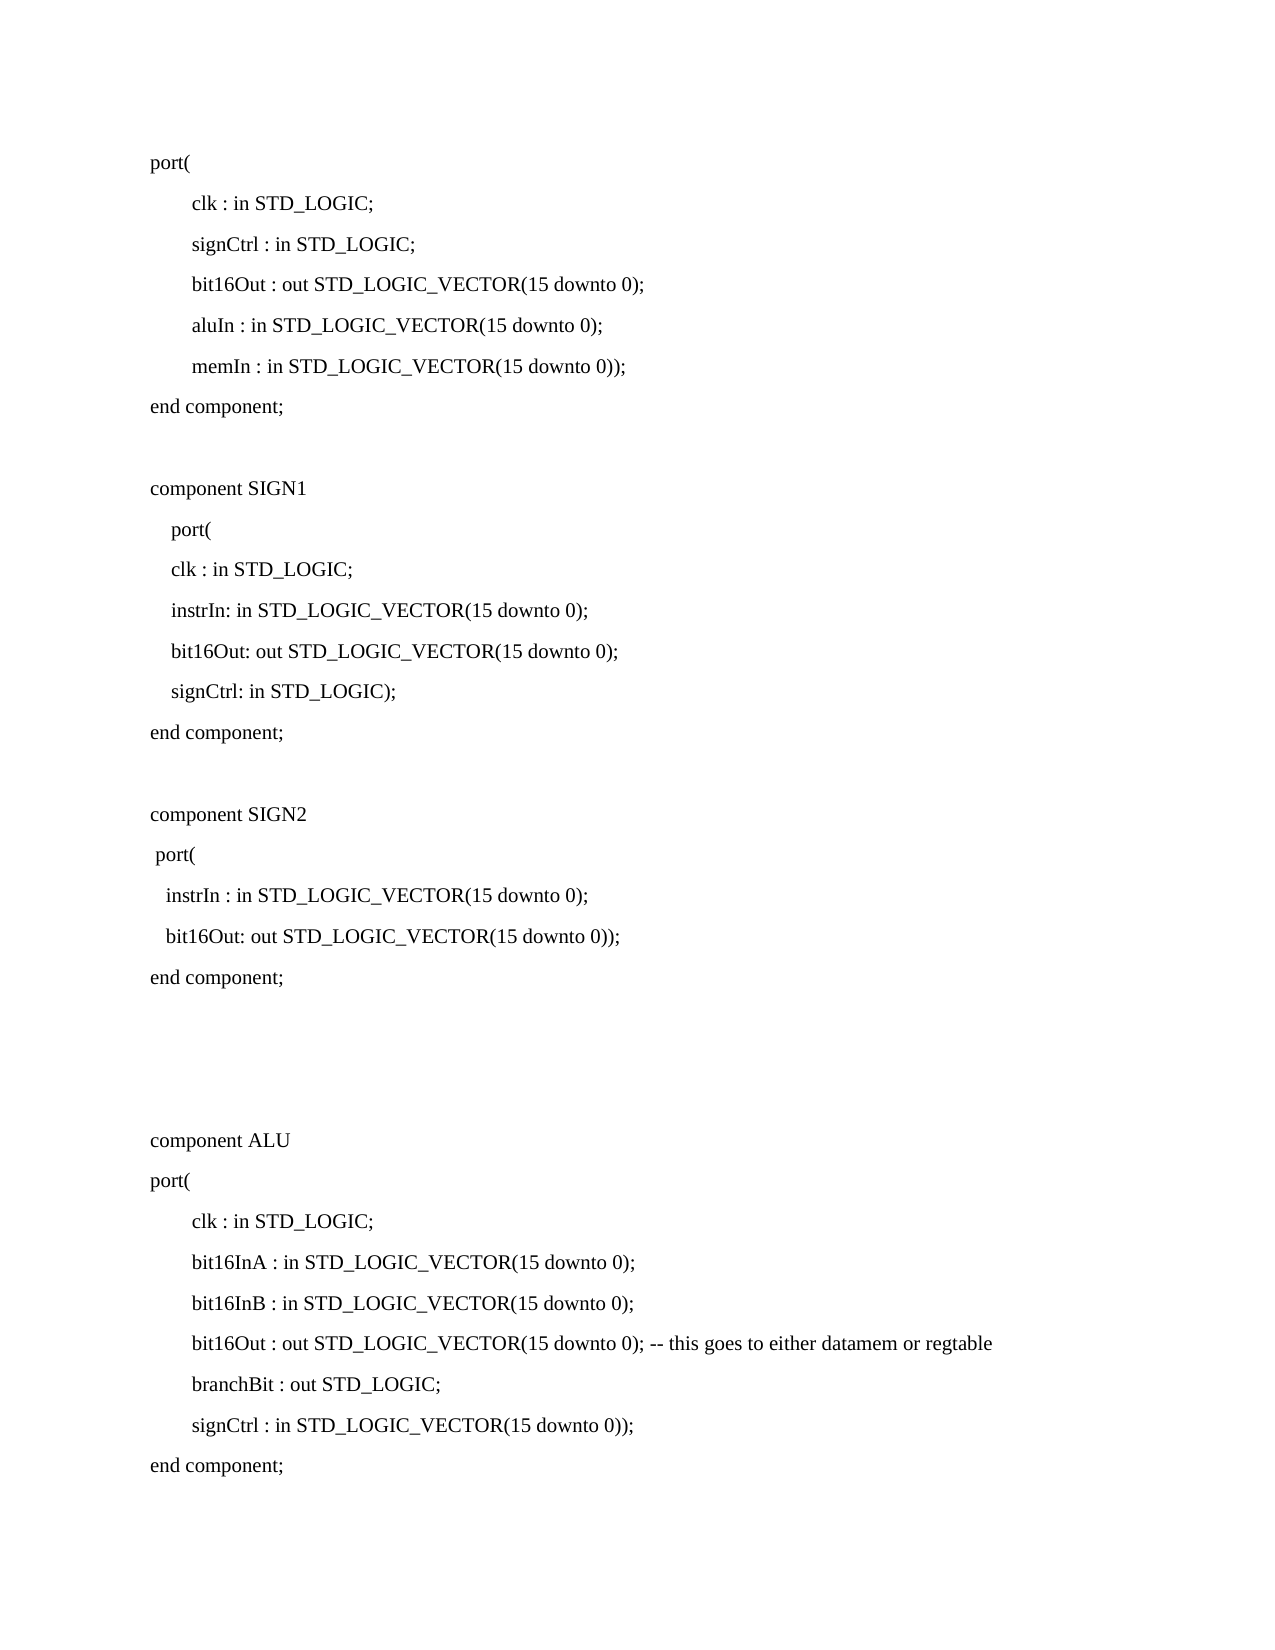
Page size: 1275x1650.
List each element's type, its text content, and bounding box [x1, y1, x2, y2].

text bit16InA : in STD_LOGIC_VECTOR(15 downto 0); [150, 1250, 1125, 1274]
text port( [150, 150, 1125, 174]
text instrIn : in STD_LOGIC_VECTOR(15 downto 0); [150, 883, 1125, 907]
text component SIGN2 [150, 802, 1125, 826]
text end component; [150, 964, 1125, 989]
text end component; [150, 720, 1125, 744]
text bit16InB : in STD_LOGIC_VECTOR(15 downto 0); [150, 1290, 1125, 1314]
text bit16Out: out STD_LOGIC_VECTOR(15 downto 0); [150, 639, 1125, 663]
text instrIn: in STD_LOGIC_VECTOR(15 downto 0); [150, 598, 1125, 622]
text bit16Out: out STD_LOGIC_VECTOR(15 downto 0)); [150, 924, 1125, 948]
text signCtrl : in STD_LOGIC_VECTOR(15 downto 0)); [150, 1413, 1125, 1437]
text component ALU [150, 1127, 1125, 1152]
text clk : in STD_LOGIC; [150, 191, 1125, 215]
text signCtrl : in STD_LOGIC; [150, 231, 1125, 256]
text end component; [150, 394, 1125, 418]
text component SIGN1 [150, 476, 1125, 500]
text clk : in STD_LOGIC; [150, 557, 1125, 581]
text signCtrl: in STD_LOGIC); [150, 679, 1125, 703]
text memIn : in STD_LOGIC_VECTOR(15 downto 0)); [150, 354, 1125, 378]
text bit16Out : out STD_LOGIC_VECTOR(15 downto 0); [150, 272, 1125, 296]
text bit16Out : out STD_LOGIC_VECTOR(15 downto 0); -- this goes to either datamem or regtable [150, 1331, 1125, 1355]
text branchBit : out STD_LOGIC; [150, 1372, 1125, 1396]
text clk : in STD_LOGIC; [150, 1209, 1125, 1233]
text end component; [150, 1453, 1125, 1477]
text port( [150, 517, 1125, 541]
text port( [150, 842, 1125, 866]
text port( [150, 1168, 1125, 1192]
text aluIn : in STD_LOGIC_VECTOR(15 downto 0); [150, 313, 1125, 337]
